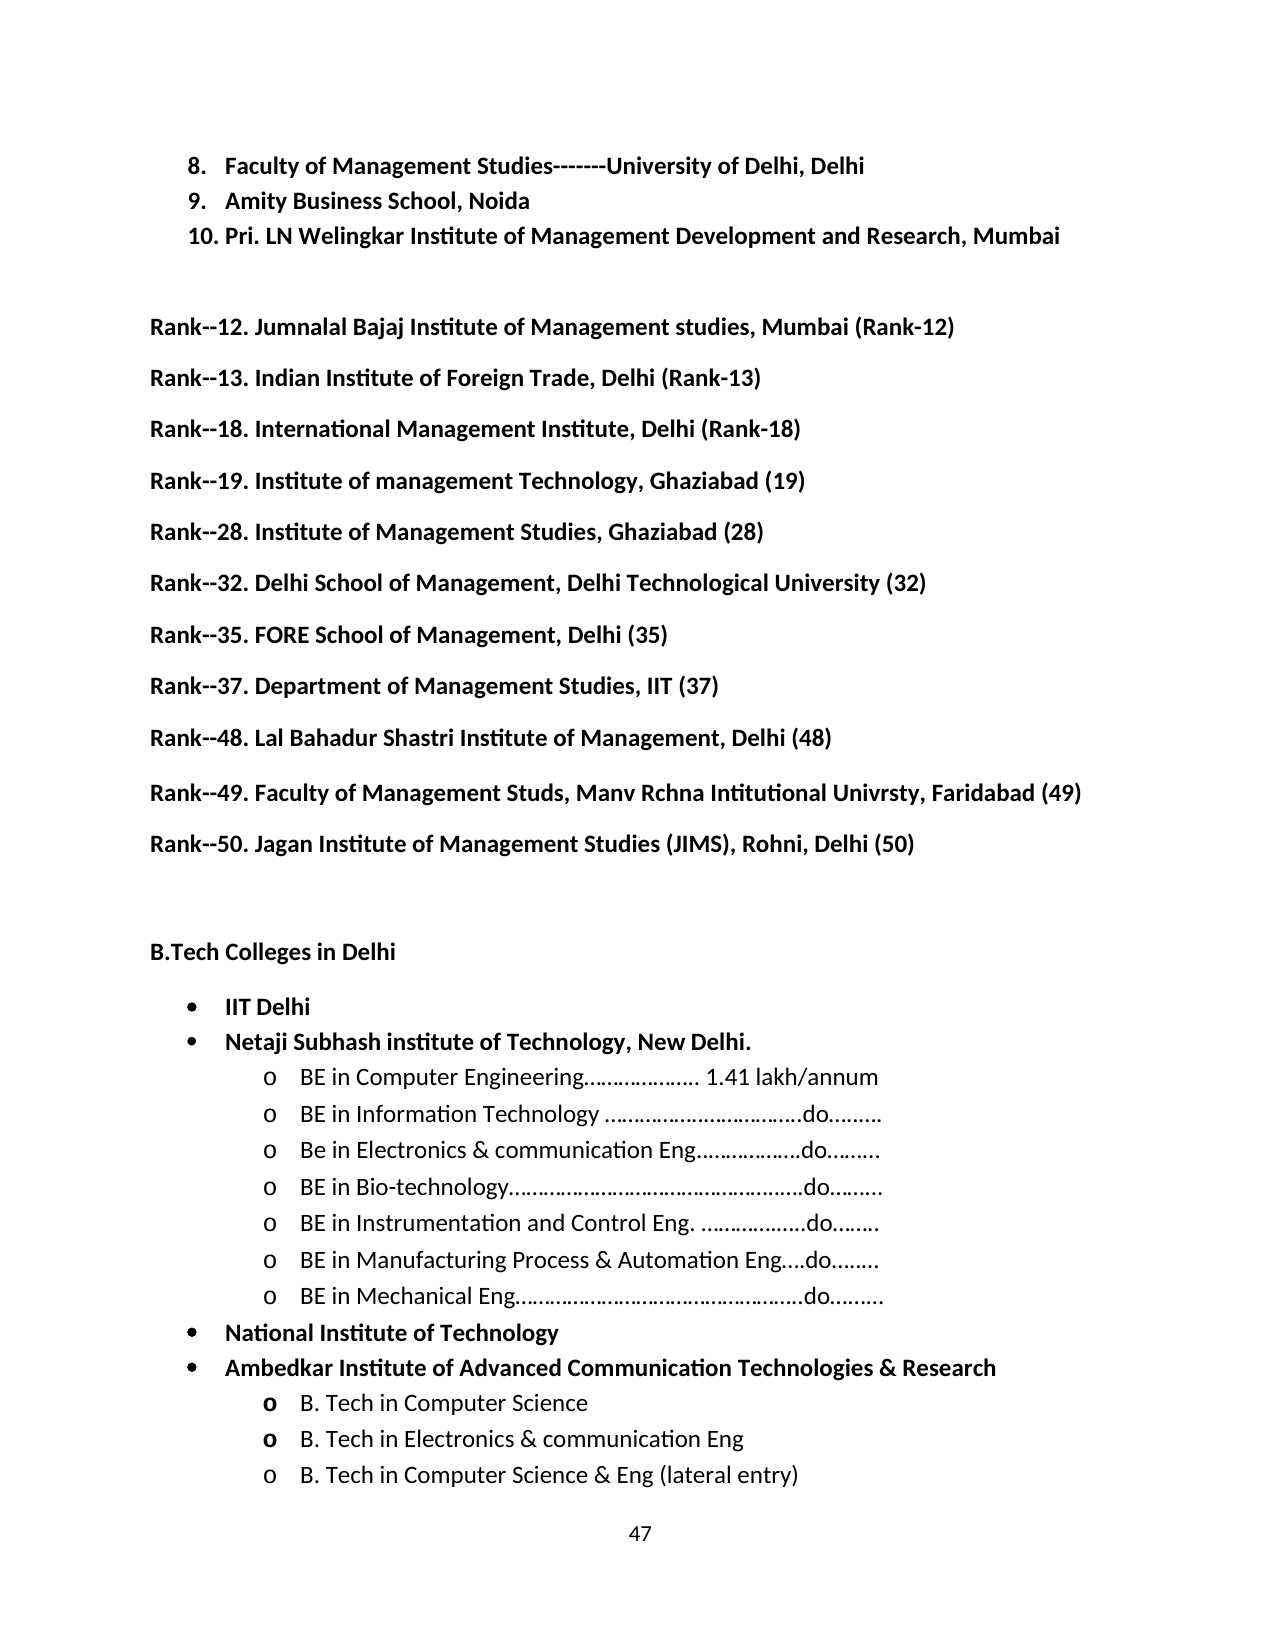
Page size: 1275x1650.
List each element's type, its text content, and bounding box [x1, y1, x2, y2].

list Netaji Subhash institute of Technology, New Delhi. [187, 1027, 1125, 1057]
text Rank--28. Institute of Management Studies, Ghaziabad (28) [150, 516, 1125, 547]
text Rank--32. Delhi School of Management, Delhi Technological University (32) [150, 568, 1125, 598]
text Rank--13. Indian Institute of Foreign Trade, Delhi (Rank-13) [150, 362, 1125, 393]
list B. Tech in Electronics & communication Eng [262, 1423, 1125, 1455]
list BE in Bio-technology………………………………………..….do……... [262, 1171, 1125, 1203]
list National Institute of Technology [187, 1317, 1125, 1347]
list BE in Manufacturing Process & Automation Eng….do…..… [262, 1244, 1125, 1276]
list B. Tech in Computer Science & Eng (lateral entry) [262, 1460, 1125, 1491]
text Rank--49. Faculty of Management Studs, Manv Rchna Intitutional Univrsty, Faridabad (49) [150, 777, 1125, 808]
list Amity Business School, Noida [187, 185, 1125, 216]
list B. Tech in Computer Science [262, 1387, 1125, 1418]
list Pri. LN Welingkar Institute of Management Development and Research, Mumbai [187, 220, 1125, 251]
text Rank--12. Jumnalal Bajaj Institute of Management studies, Mumbai (Rank-12) [150, 311, 1125, 341]
list IIT Delhi [187, 992, 1125, 1022]
list Ambedkar Institute of Advanced Communication Technologies & Research [187, 1352, 1125, 1382]
list BE in Mechanical Eng…………………………………………..do…...… [262, 1280, 1125, 1312]
text B.Tech Colleges in Delhi [150, 936, 1125, 966]
text Rank--48. Lal Bahadur Shastri Institute of Management, Delhi (48) [150, 722, 1125, 752]
list BE in Computer Engineering……………….. 1.41 lakh/annum [262, 1062, 1125, 1093]
text Rank--35. FORE School of Management, Delhi (35) [150, 619, 1125, 649]
text Rank--18. International Management Institute, Delhi (Rank-18) [150, 413, 1125, 444]
text Rank--37. Department of Management Studies, IIT (37) [150, 670, 1125, 701]
list Be in Electronics & communication Eng..…………….do……... [262, 1134, 1125, 1166]
list Faculty of Management Studies-------University of Delhi, Delhi [187, 150, 1125, 181]
list BE in Instrumentation and Control Eng. ………….…..do…….. [262, 1207, 1125, 1239]
text Rank--19. Institute of management Technology, Ghaziabad (19) [150, 465, 1125, 495]
text Rank--50. Jagan Institute of Management Studies (JIMS), Rohni, Delhi (50) [150, 828, 1125, 859]
list BE in Information Technology ……………..……………..do…..…. [262, 1098, 1125, 1130]
